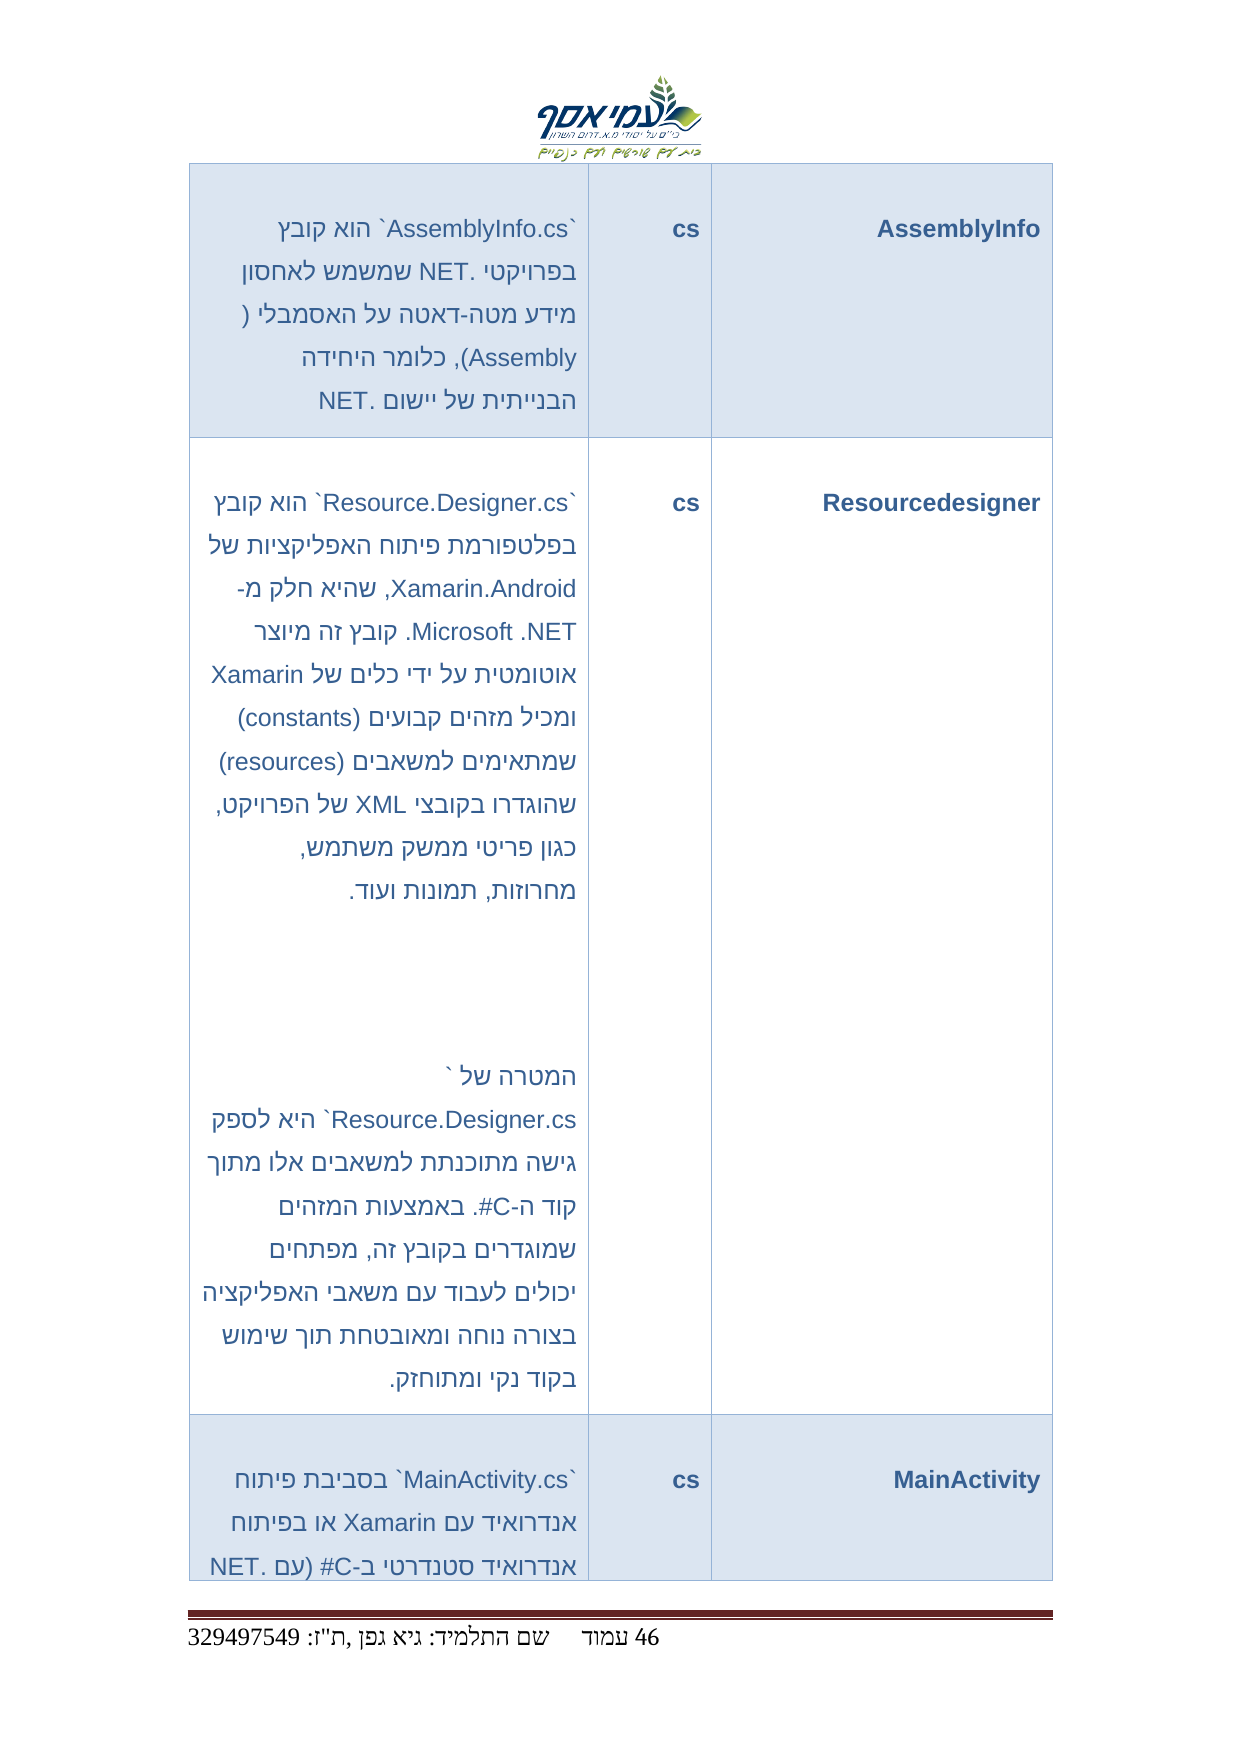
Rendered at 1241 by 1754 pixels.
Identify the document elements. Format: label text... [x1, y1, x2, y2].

picture [532, 73, 708, 163]
table_cell cs [589, 438, 711, 1414]
table_cell `Resource.Designer.cs` הוא קובץ בפלטפורמת פיתוח האפליקציות של Xamarin.Android, שהיא חלק מ-Microsoft .NET. קובץ זה מיוצר אוטומטית על ידי כלים של Xamarin ומכיל מזהים קבועים (constants) שמתאימים למשאבים (resources) שהוגדרו בקובצי XML של הפרויקט, כגון פריטי ממשק משתמש, מחרוזות, תמונות ועוד. המטרה של `Resource.Designer.cs` היא לספק גישה מתוכנתת למשאבים אלו מתוך קוד ה-C#. באמצעות המזהים שמוגדרים בקובץ זה, מפתחים יכולים לעבוד עם משאבי האפליקציה בצורה נוחה ומאובטחת תוך שימוש בקוד נקי ומתוחזק. [190, 438, 588, 1414]
table_cell AssemblyInfo [712, 164, 1052, 437]
table_cell cs [589, 164, 711, 437]
table_cell `AssemblyInfo.cs` הוא קובץ בפרויקטי .NET שמשמש לאחסון מידע מטה-דאטה על האסמבלי (Assembly), כלומר היחידה הבנייתית של יישום .NET [190, 164, 588, 437]
table_cell MainActivity [712, 1415, 1052, 1580]
table_cell Resourcedesigner [712, 438, 1052, 1414]
table_cell cs [589, 1415, 711, 1580]
